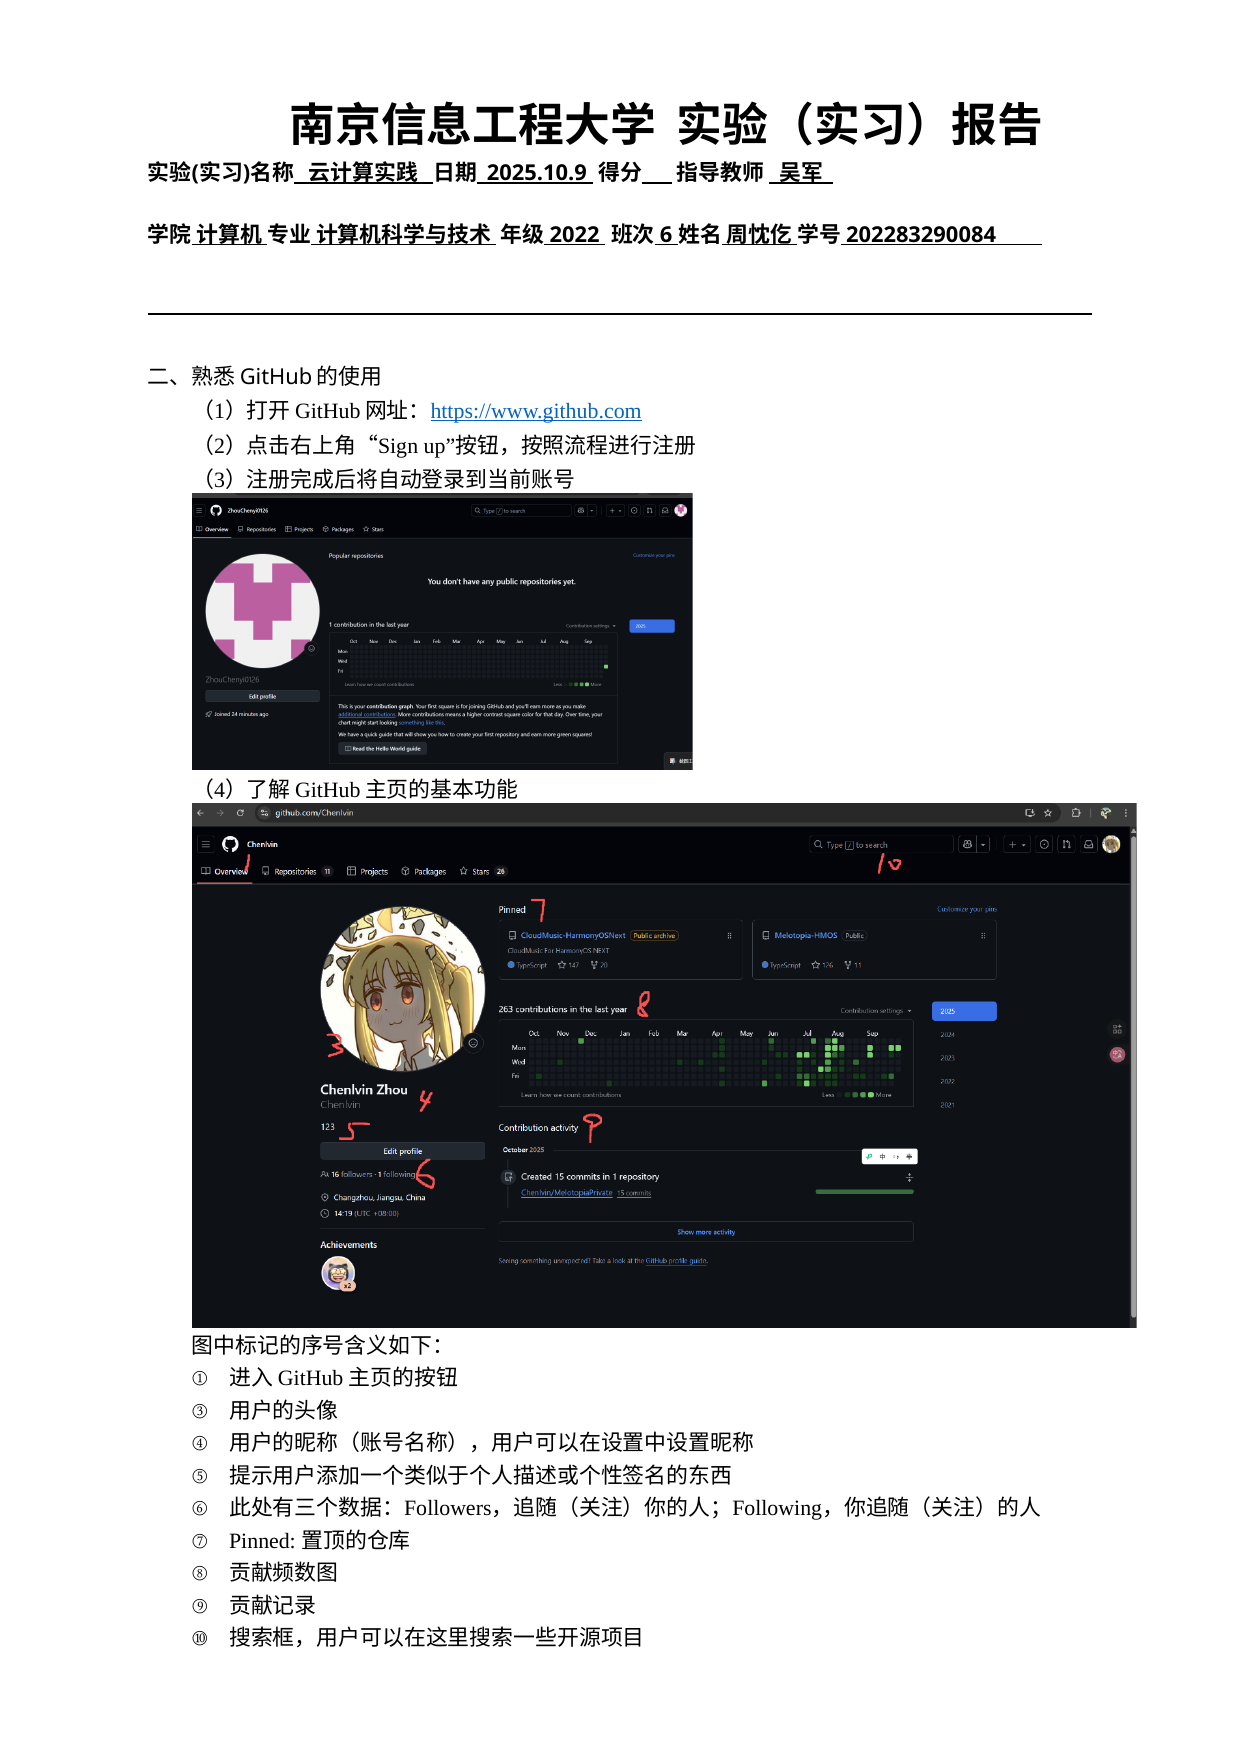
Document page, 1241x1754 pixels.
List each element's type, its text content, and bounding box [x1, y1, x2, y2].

text （3）注册完成后将自动登录到当前账号 [148, 459, 1092, 494]
picture [192, 803, 1137, 1328]
list 搜索框，用户可以在这里搜索一些开源项目 [191, 1620, 1092, 1652]
list 进入 GitHub 主页的按钮 [191, 1360, 1092, 1392]
text 二、熟悉GitHub的使用 [148, 358, 1092, 391]
text （1）打开GitHub网址：https://www.github.com [148, 391, 1092, 425]
list 用户的头像 [191, 1392, 1092, 1425]
text 图中标记的序号含义如下： [191, 1327, 1092, 1360]
text （2）点击右上角“Sign up”按钮，按照流程进行注册 [148, 425, 1092, 459]
list 贡献记录 [191, 1587, 1092, 1620]
list 贡献频数图 [191, 1555, 1092, 1587]
list Pinned: 置顶的仓库 [191, 1522, 1092, 1555]
list 提示用户添加一个类似于个人描述或个性签名的东西 [191, 1457, 1092, 1490]
picture [192, 493, 693, 770]
list 此处有三个数据：Followers，追随（关注）你的人；Following，你追随（关注）的人 [191, 1490, 1092, 1522]
text （4）了解GitHub主页的基本功能 [148, 769, 1092, 804]
list 用户的昵称（账号名称），用户可以在设置中设置昵称 [191, 1425, 1092, 1457]
